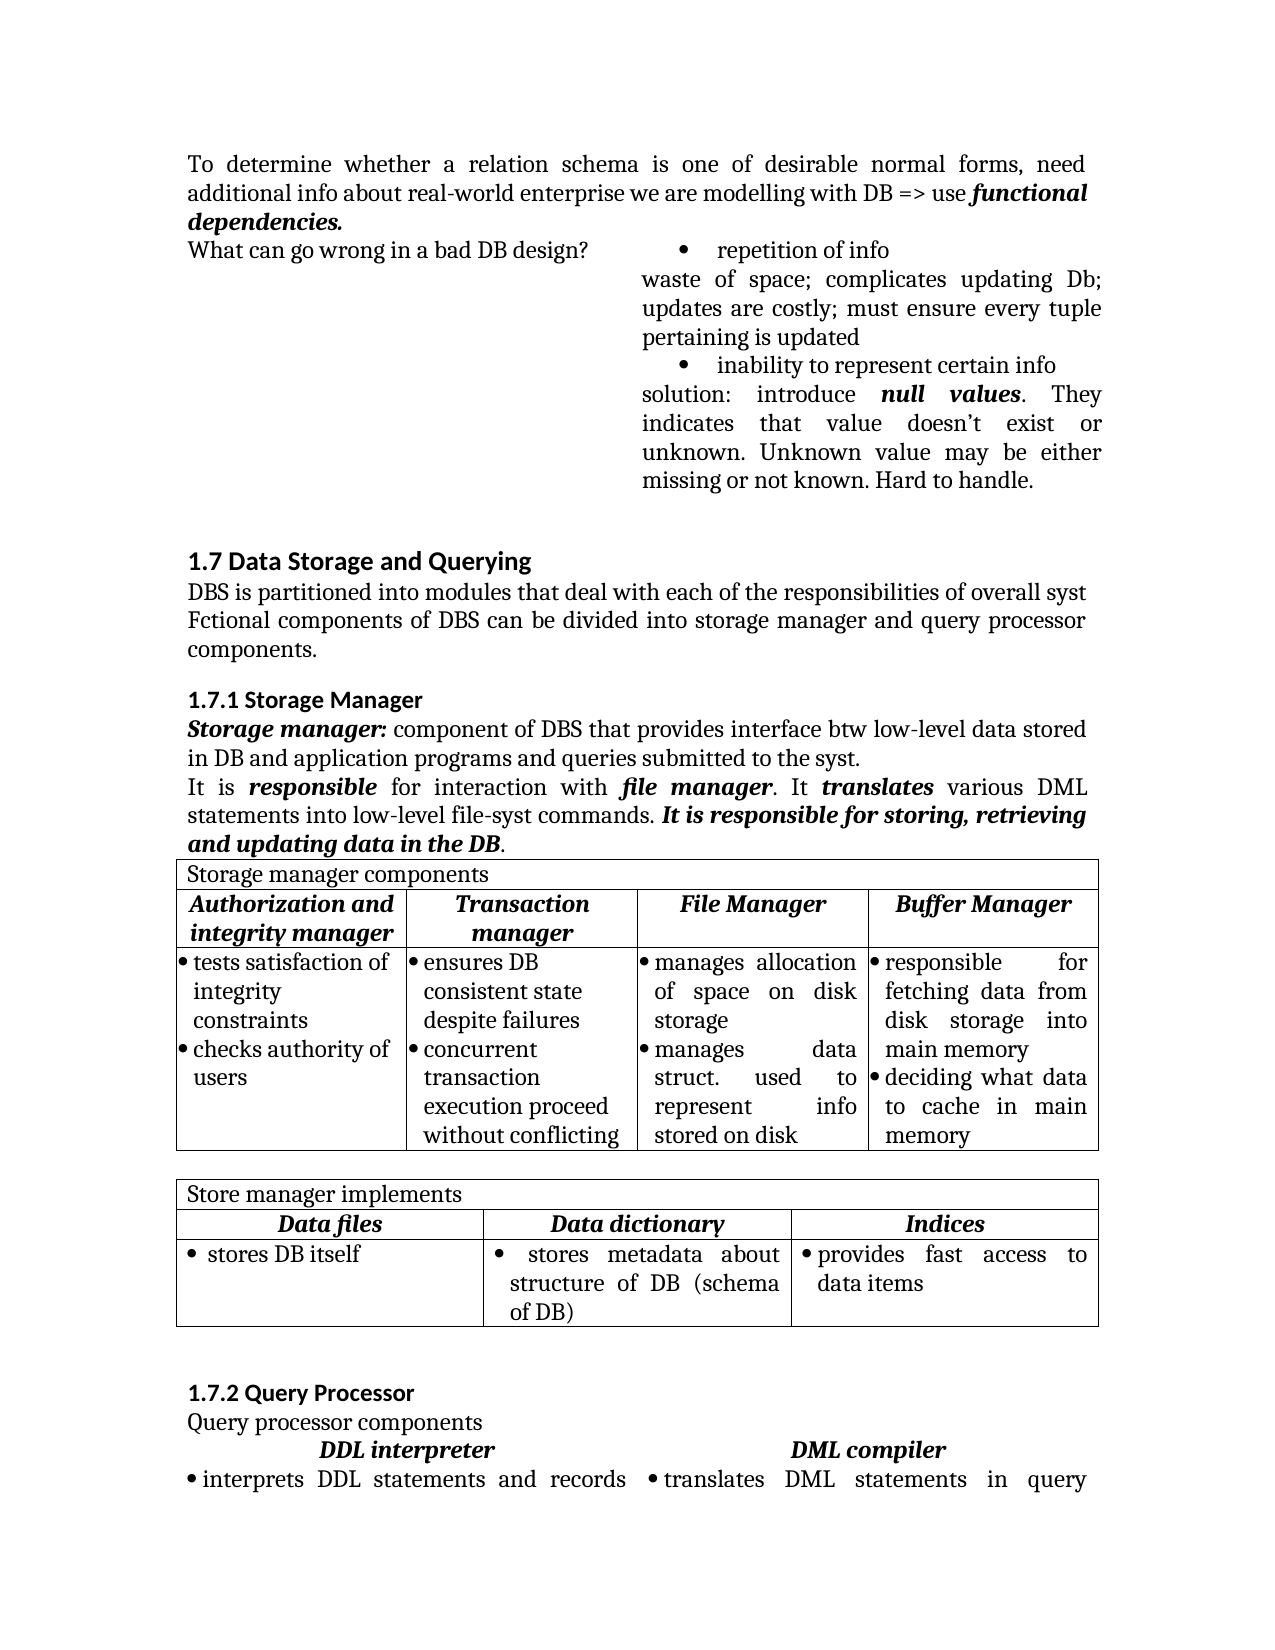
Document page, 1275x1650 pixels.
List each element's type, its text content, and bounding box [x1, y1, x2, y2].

table_cell ensures DB consistent state despite failures concurrent transaction execution proceed without conflicting [407, 948, 637, 1149]
text DBS is partitioned into modules that deal with each of the responsibilities of overall syst Fctional components of DBS can be divided into storage manager and query processor components. [187, 578, 1087, 664]
subtitle 1.7 Data Storage and Querying [187, 544, 1087, 578]
table_header Store manager implements [177, 1180, 1098, 1209]
table_cell tests satisfaction of integrity constraints checks authority of users [177, 948, 406, 1149]
text To determine whether a relation schema is one of desirable normal forms, need additional info about real-world enterprise we are modelling with DB => use functional dependencies. [187, 150, 1087, 236]
table_cell Indices [792, 1210, 1098, 1239]
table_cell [638, 1465, 1099, 1494]
table_header repetition of info waste of space; complicates updating Db; updates are costly; must ensure every tuple pertaining is updated inability to represent certain info solution: introduce null values. They indicates that value doesn’t exist or unknown. Unknown value may be either missing or not known. Hard to handle. [631, 236, 1113, 524]
table_cell manages allocation of space on disk storage manages data struct. used to represent info stored on disk [638, 948, 868, 1149]
table_header Query processor components [176, 1408, 1099, 1436]
table_cell DML compiler [638, 1436, 1099, 1465]
table_cell DDL interpreter [176, 1436, 637, 1465]
table_cell File Manager [638, 890, 868, 947]
table_cell Buffer Manager [869, 890, 1098, 947]
table_header Storage manager components [177, 860, 1098, 889]
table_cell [176, 1465, 637, 1494]
table_cell Authorization and integrity manager [177, 890, 406, 947]
table_cell provides fast access to data items [792, 1240, 1098, 1326]
table_cell Transaction manager [407, 890, 637, 947]
subtitle 1.7.1 Storage Manager [187, 685, 1087, 715]
subtitle 1.7.2 Query Processor [187, 1377, 1087, 1407]
table_cell Data dictionary [484, 1210, 791, 1239]
table_cell stores metadata about structure of DB (schema of DB) [484, 1240, 791, 1326]
text It is responsible for interaction with file manager. It translates various DML statements into low-level file-syst commands. It is responsible for storing, retrieving and updating data in the DB. [187, 773, 1087, 859]
table_cell Data files [177, 1210, 483, 1239]
text Storage manager: component of DBS that provides interface btw low-level data stored in DB and application programs and queries submitted to the syst. [187, 715, 1087, 773]
table_header What can go wrong in a bad DB design? [176, 236, 631, 524]
table_cell stores DB itself [177, 1240, 483, 1326]
table_cell responsible for fetching data from disk storage into main memory deciding what data to cache in main memory [869, 948, 1098, 1149]
